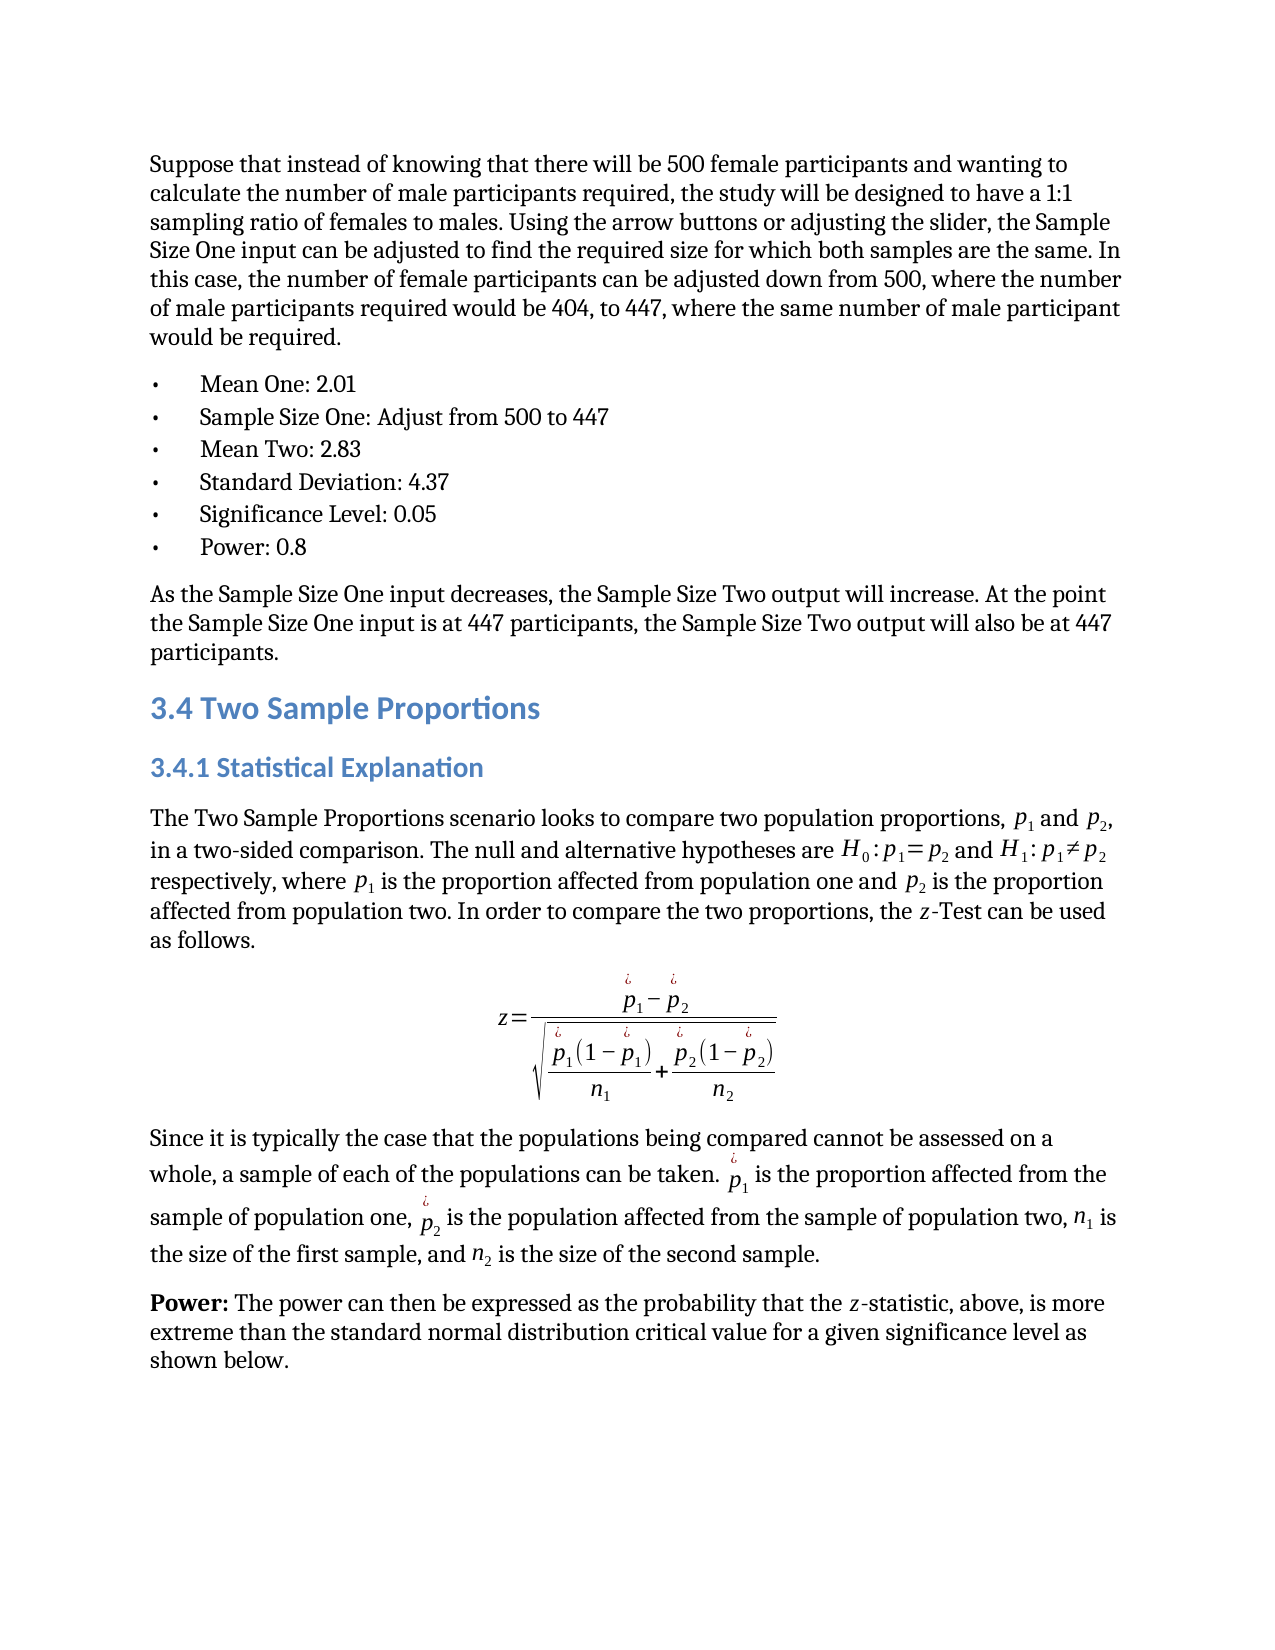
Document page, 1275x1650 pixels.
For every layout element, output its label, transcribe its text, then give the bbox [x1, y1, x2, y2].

text Since it is typically the case that the populations being compared cannot be assessed on a whole, a sample of each of the populations can be taken. is the proportion affected from the sample of population one, is the population affected from the sample of population two, is the size of the first sample, and is the size of the second sample. [150, 1124, 1125, 1270]
list Significance Level: 0.05 [150, 500, 1125, 529]
list Power: 0.8 [150, 532, 1125, 561]
list Sample Size One: Adjust from 500 to 447 [150, 402, 1125, 431]
subtitle 3.4.1 Statistical Explanation [150, 749, 1125, 784]
list Mean One: 2.01 [150, 370, 1125, 399]
text Suppose that instead of knowing that there will be 500 female participants and wanting to calculate the number of male participants required, the study will be designed to have a 1:1 sampling ratio of females to males. Using the arrow buttons or adjusting the slider, the Sample Size One input can be adjusted to find the required size for which both samples are the same. In this case, the number of female participants can be adjusted down from 500, where the number of male participants required would be 404, to 447, where the same number of male participant would be required. [150, 150, 1125, 351]
text Power: The power can then be expressed as the probability that the -statistic, above, is more extreme than the standard normal distribution critical value for a given significance level as shown below. [150, 1289, 1125, 1375]
text The Two Sample Proportions scenario looks to compare two population proportions, and , in a two-sided comparison. The null and alternative hypotheses are and respectively, where is the proportion affected from population one and is the proportion affected from population two. In order to compare the two proportions, the -Test can be used as follows. [150, 803, 1125, 954]
list Mean Two: 2.83 [150, 435, 1125, 464]
list Standard Deviation: 4.37 [150, 467, 1125, 496]
text As the Sample Size One input decreases, the Sample Size Two output will increase. At the point the Sample Size One input is at 447 participants, the Sample Size Two output will also be at 447 participants. [150, 580, 1125, 666]
subtitle 3.4 Two Sample Proportions [150, 687, 1125, 728]
